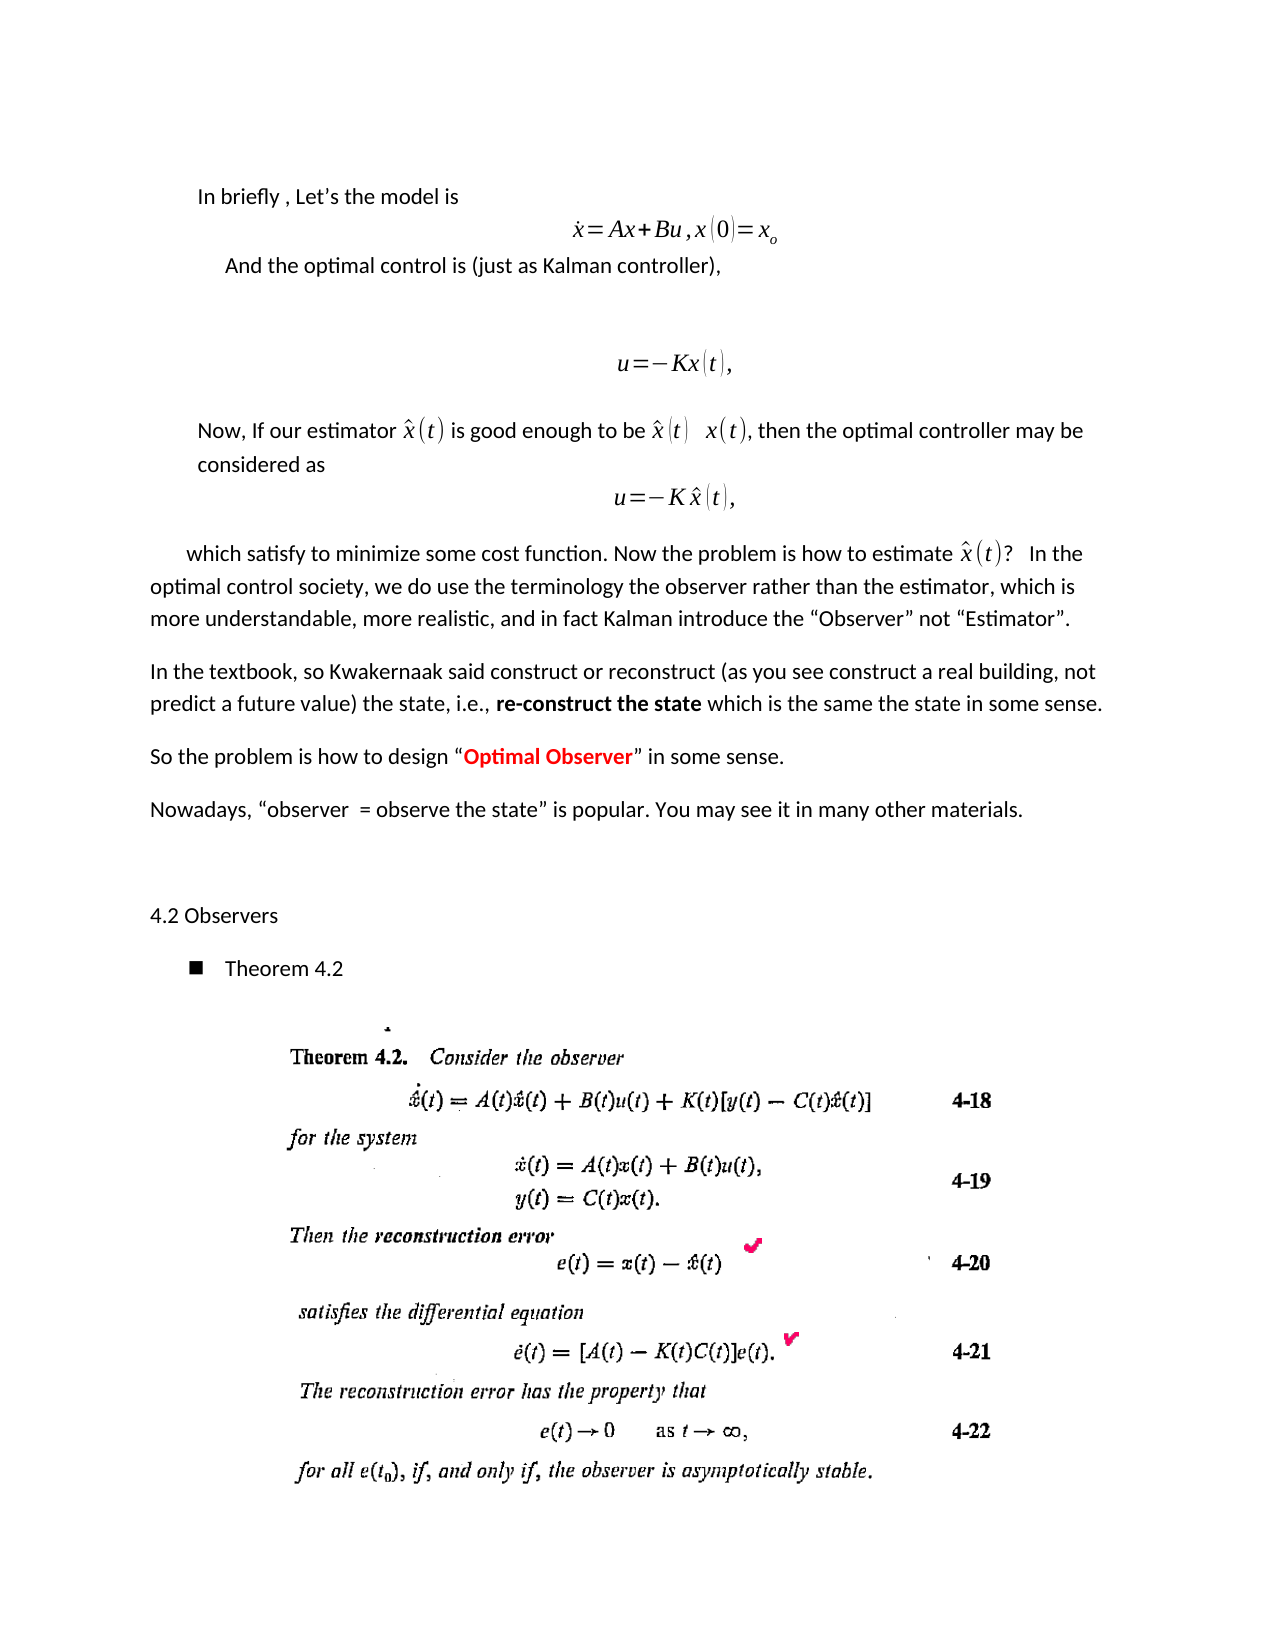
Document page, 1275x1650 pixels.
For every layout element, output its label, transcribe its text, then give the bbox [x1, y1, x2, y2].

picture [267, 1027, 1007, 1292]
text So the problem is how to design “Optimal Observer” in some sense. [150, 742, 1125, 770]
picture [272, 1295, 998, 1495]
list Now, If our estimator is good enough to be , then the optimal controller may be considered as [197, 415, 1125, 478]
list And the optimal control is (just as Kalman controller), [225, 251, 1125, 279]
list In briefly , Let’s the model is [197, 182, 1125, 210]
list Theorem 4.2 [187, 954, 1125, 982]
text 4.2 Observers [150, 901, 1125, 929]
text which satisfy to minimize some cost function. Now the problem is how to estimate ? In the optimal control society, we do use the terminology the observer rather than the estimator, which is more understandable, more realistic, and in fact Kalman introduce the “Observer” not “Estimator”. [150, 538, 1125, 632]
text In the textbook, so Kwakernaak said construct or reconstruct (as you see construct a real building, not predict a future value) the state, i.e., re-construct the state which is the same the state in some sense. [150, 657, 1125, 717]
text Nowadays, “observer = observe the state” is popular. You may see it in many other materials. [150, 795, 1125, 823]
